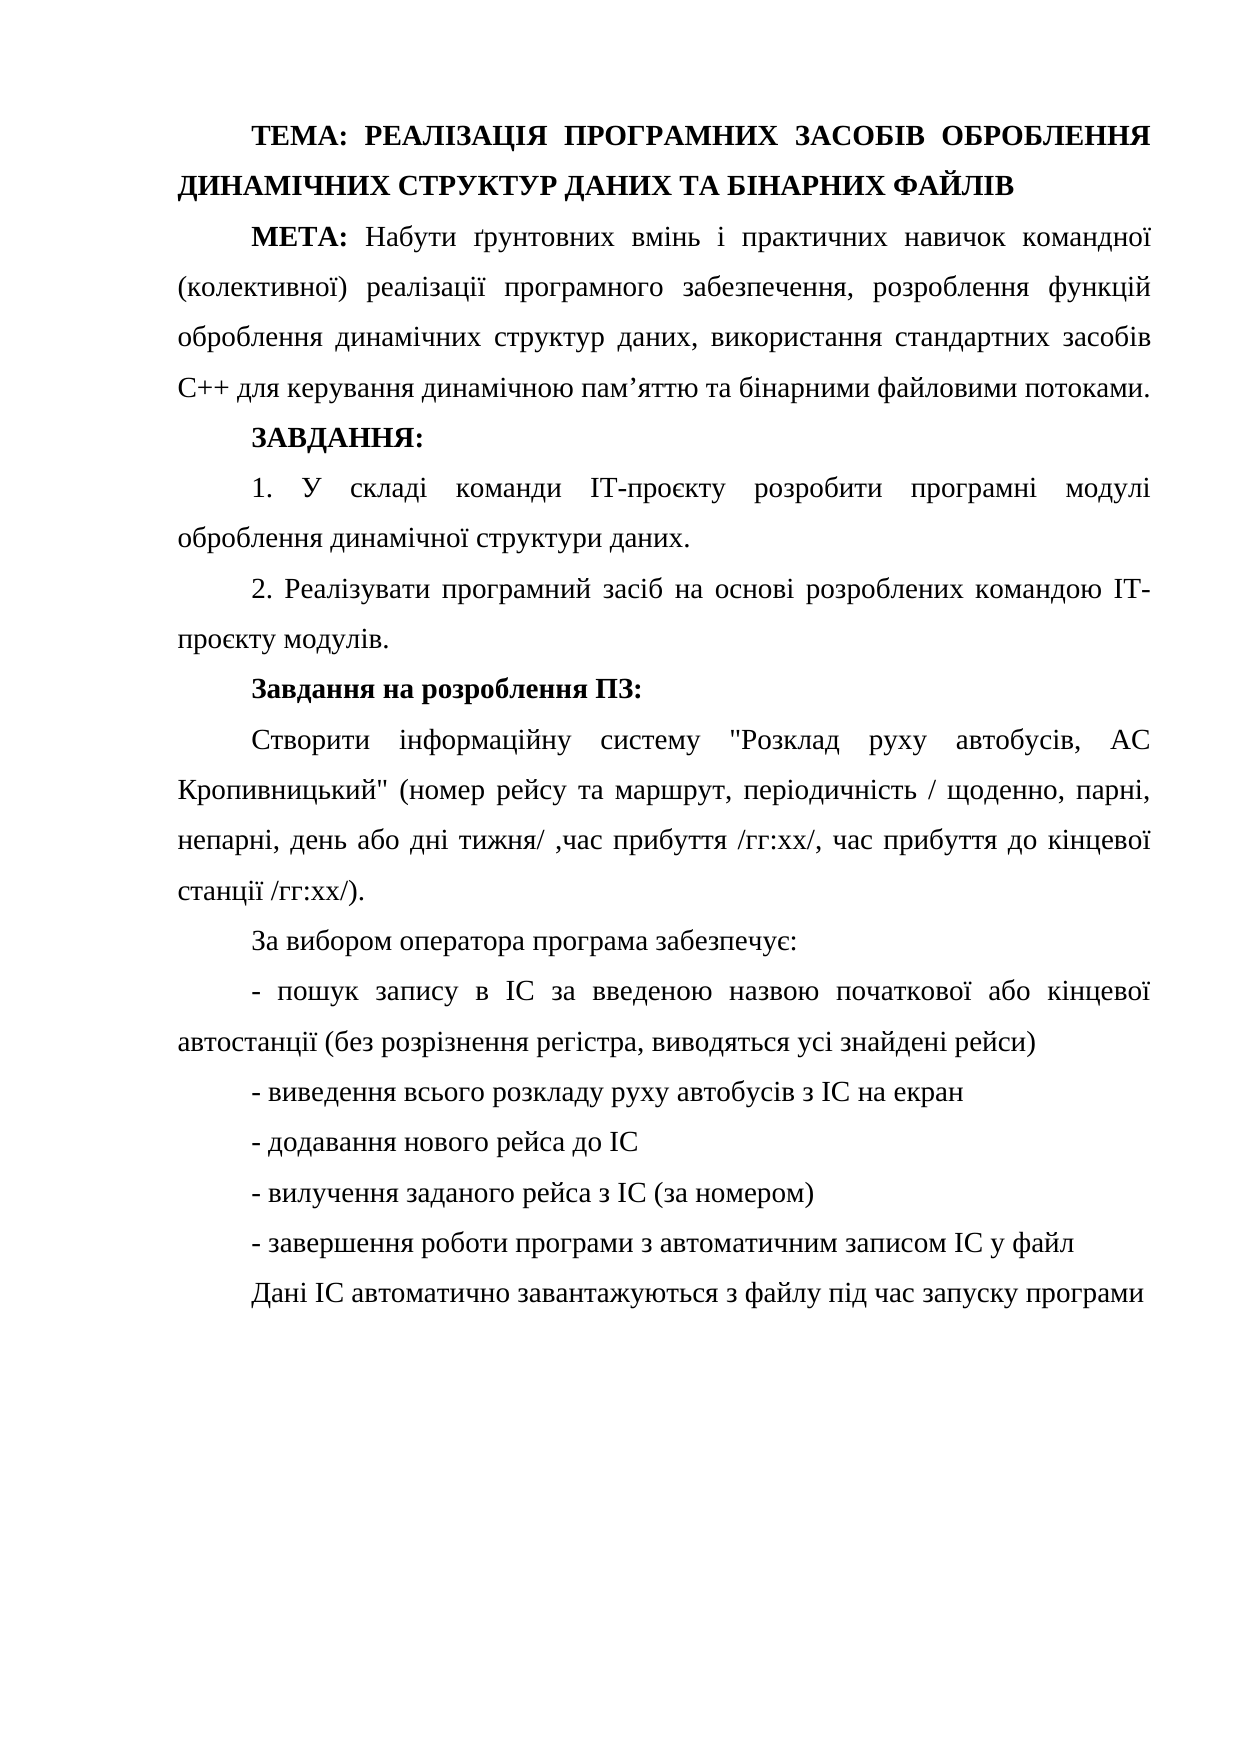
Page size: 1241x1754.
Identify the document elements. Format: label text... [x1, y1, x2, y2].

text ТЕМА: РЕАЛІЗАЦІЯ ПРОГРАМНИХ ЗАСОБІВ ОБРОБЛЕННЯ ДИНАМІЧНИХ СТРУКТУР ДАНИХ ТА БІНАРНИХ ФАЙЛІВ [177, 118, 1152, 202]
text 2. Реалізувати програмний засіб на основі розроблених командою ІТ-проєкту модулів. [177, 571, 1152, 655]
text 1. У складі команди ІТ-проєкту розробити програмні модулі оброблення динамічної структури даних. [177, 470, 1152, 554]
text За вибором оператора програма забезпечує: [177, 923, 1152, 957]
text ЗАВДАННЯ: [177, 420, 1152, 453]
text - додавання нового рейса до ІС [177, 1124, 1152, 1158]
text - виведення всього розкладу руху автобусів з ІС на екран [177, 1074, 1152, 1108]
text Завдання на розроблення ПЗ: [177, 672, 1152, 705]
text - завершення роботи програми з автоматичним записом ІС у файл [177, 1225, 1152, 1258]
text - вилучення заданого рейса з ІС (за номером) [177, 1175, 1152, 1208]
text МЕТА: Набути ґрунтовних вмінь і практичних навичок командної (колективної) реалізації програмного забезпечення, розроблення функцій оброблення динамічних структур даних, використання стандартних засобів С++ для керування динамічною пам’яттю та бінарними файловими потоками. [177, 219, 1152, 403]
text - пошук запису в ІС за введеною назвою початкової або кінцевої автостанції (без розрізнення регістра, виводяться усі знайдені рейси) [177, 973, 1152, 1057]
text Дані ІС автоматично завантажуються з файлу під час запуску програми [177, 1275, 1152, 1309]
text Створити інформаційну систему "Розклад руху автобусів, АС Кропивницький" (номер рейсу та маршрут, періодичність / щоденно, парні, непарні, день або дні тижня/ ,час прибуття /гг:хх/, час прибуття до кінцевої станції /гг:хх/). [177, 722, 1152, 906]
